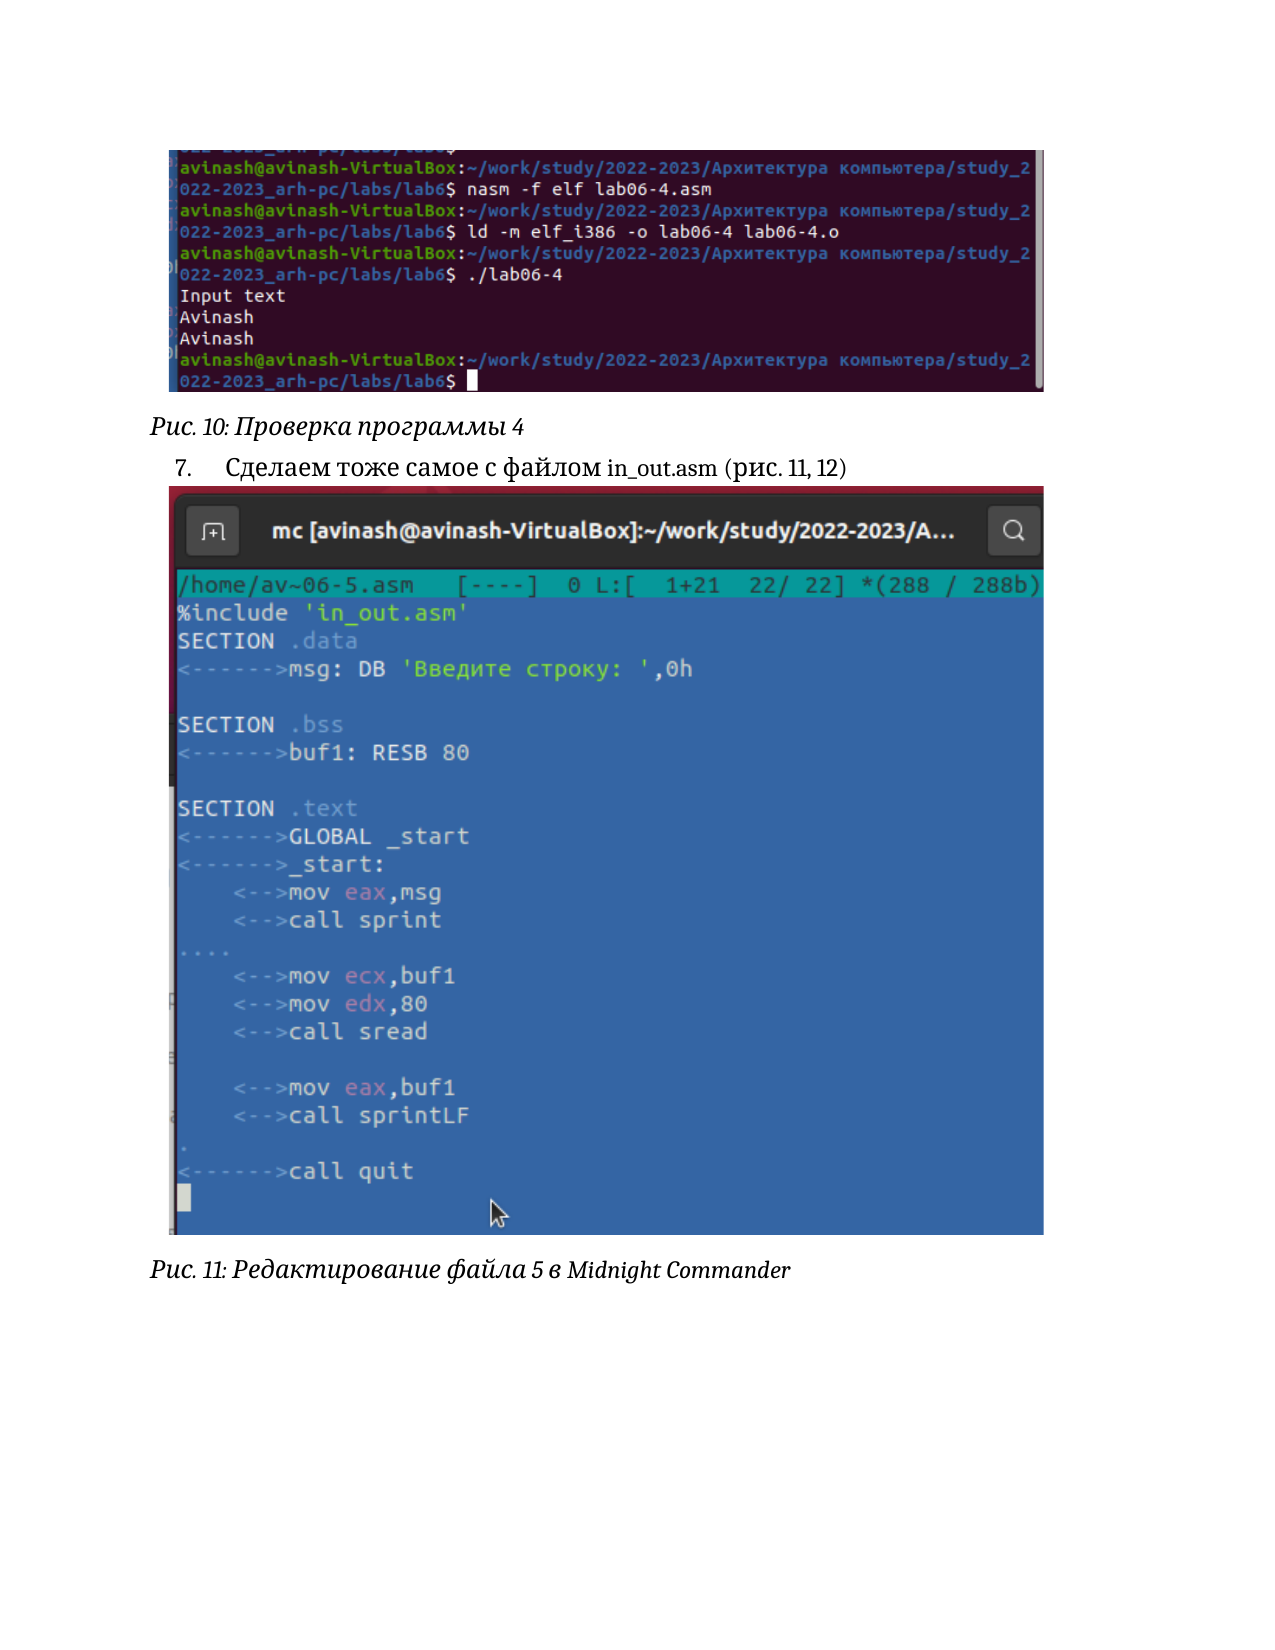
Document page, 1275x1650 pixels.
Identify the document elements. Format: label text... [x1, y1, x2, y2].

text Рис. 10: Проверка программы 4 [150, 413, 1125, 442]
picture [168, 486, 1044, 1235]
picture [168, 150, 1044, 392]
text Рис. 11: Редактирование файла 5 в Midnight Commander [150, 1256, 1125, 1284]
list Сделаем тоже самое с файлом in_out.asm (рис. 11, 12) [175, 454, 1125, 483]
